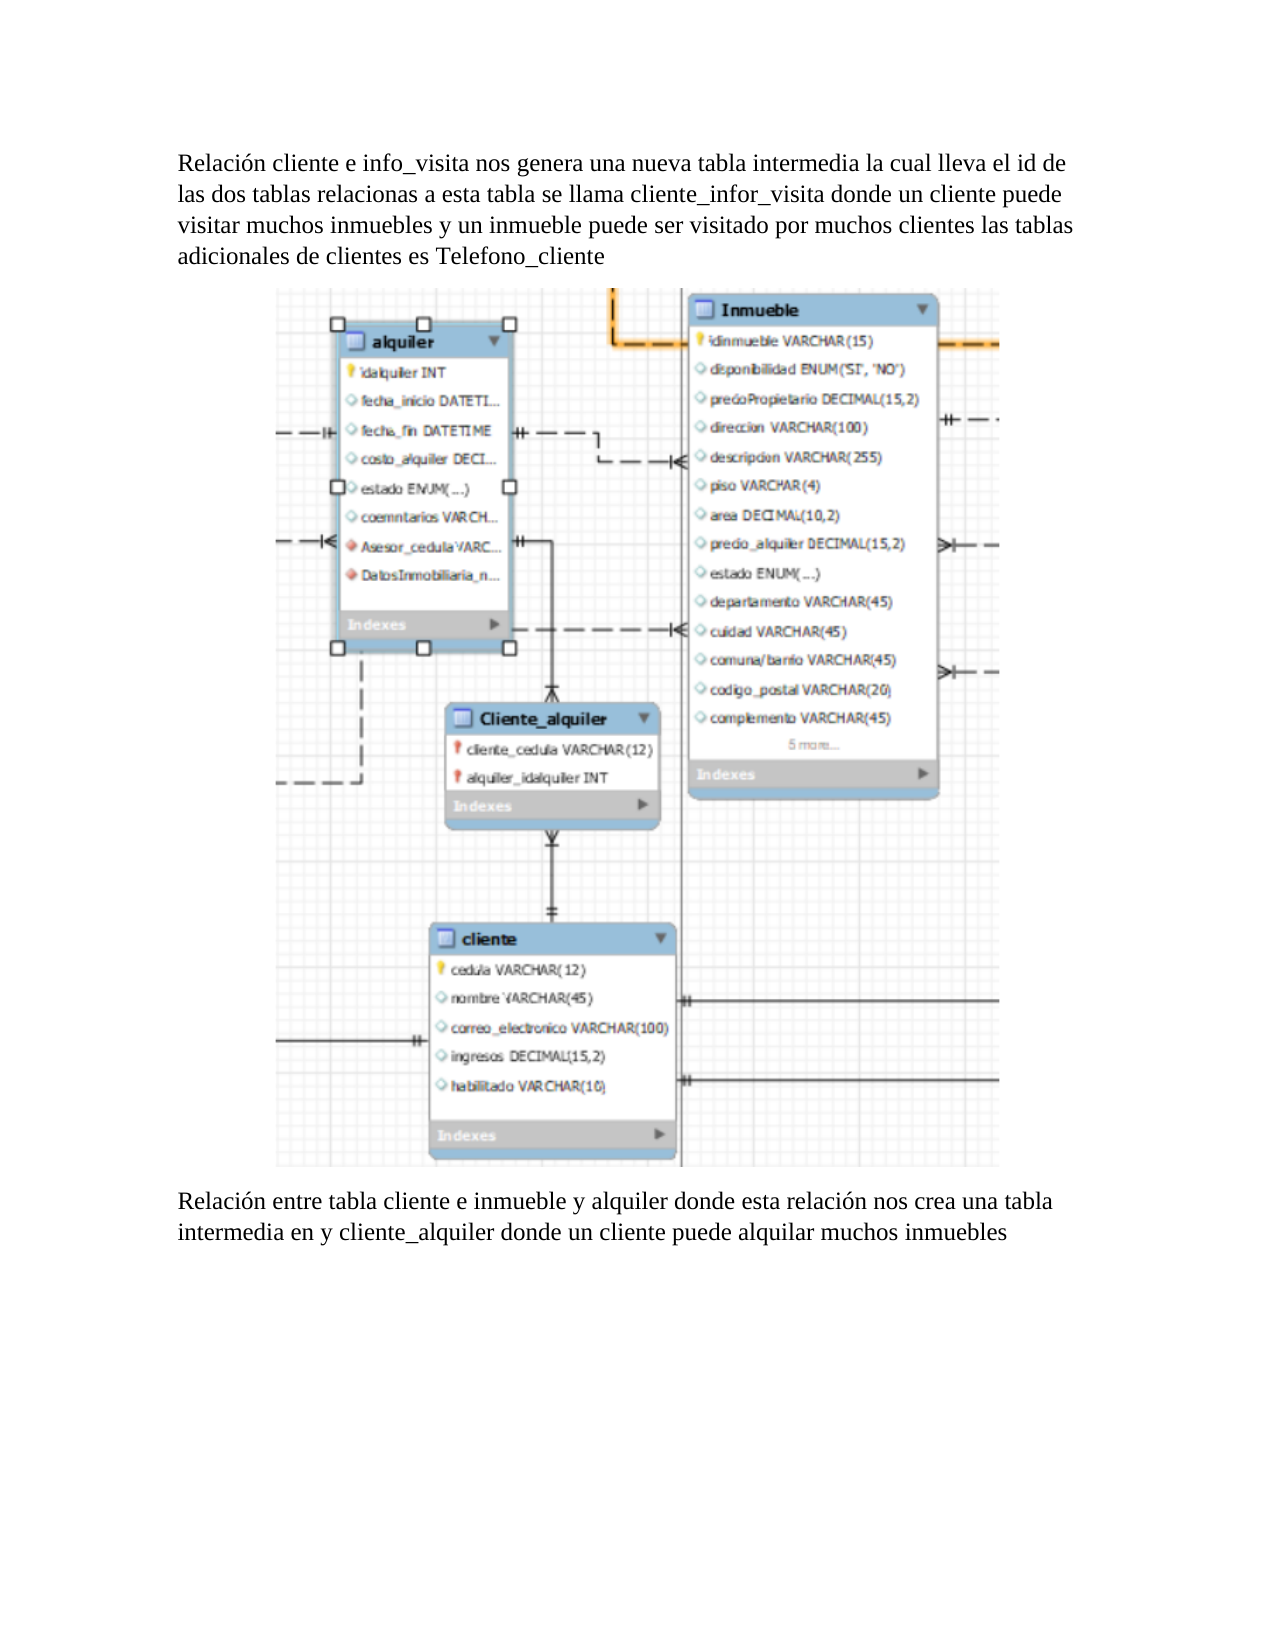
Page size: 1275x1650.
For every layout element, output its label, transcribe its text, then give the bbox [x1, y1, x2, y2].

text Relación cliente e info_visita nos genera una nueva tabla intermedia la cual lleva el id de las dos tablas relacionas a esta tabla se llama cliente_infor_visita donde un cliente puede visitar muchos inmuebles y un inmueble puede ser visitado por muchos clientes las tablas adicionales de clientes es Telefono_cliente [177, 148, 1098, 269]
text Relación entre tabla cliente e inmueble y alquiler donde esta relación nos crea una tabla intermedia en y cliente_alquiler donde un cliente puede alquilar muchos inmuebles [177, 1186, 1098, 1246]
picture [275, 288, 1000, 1167]
